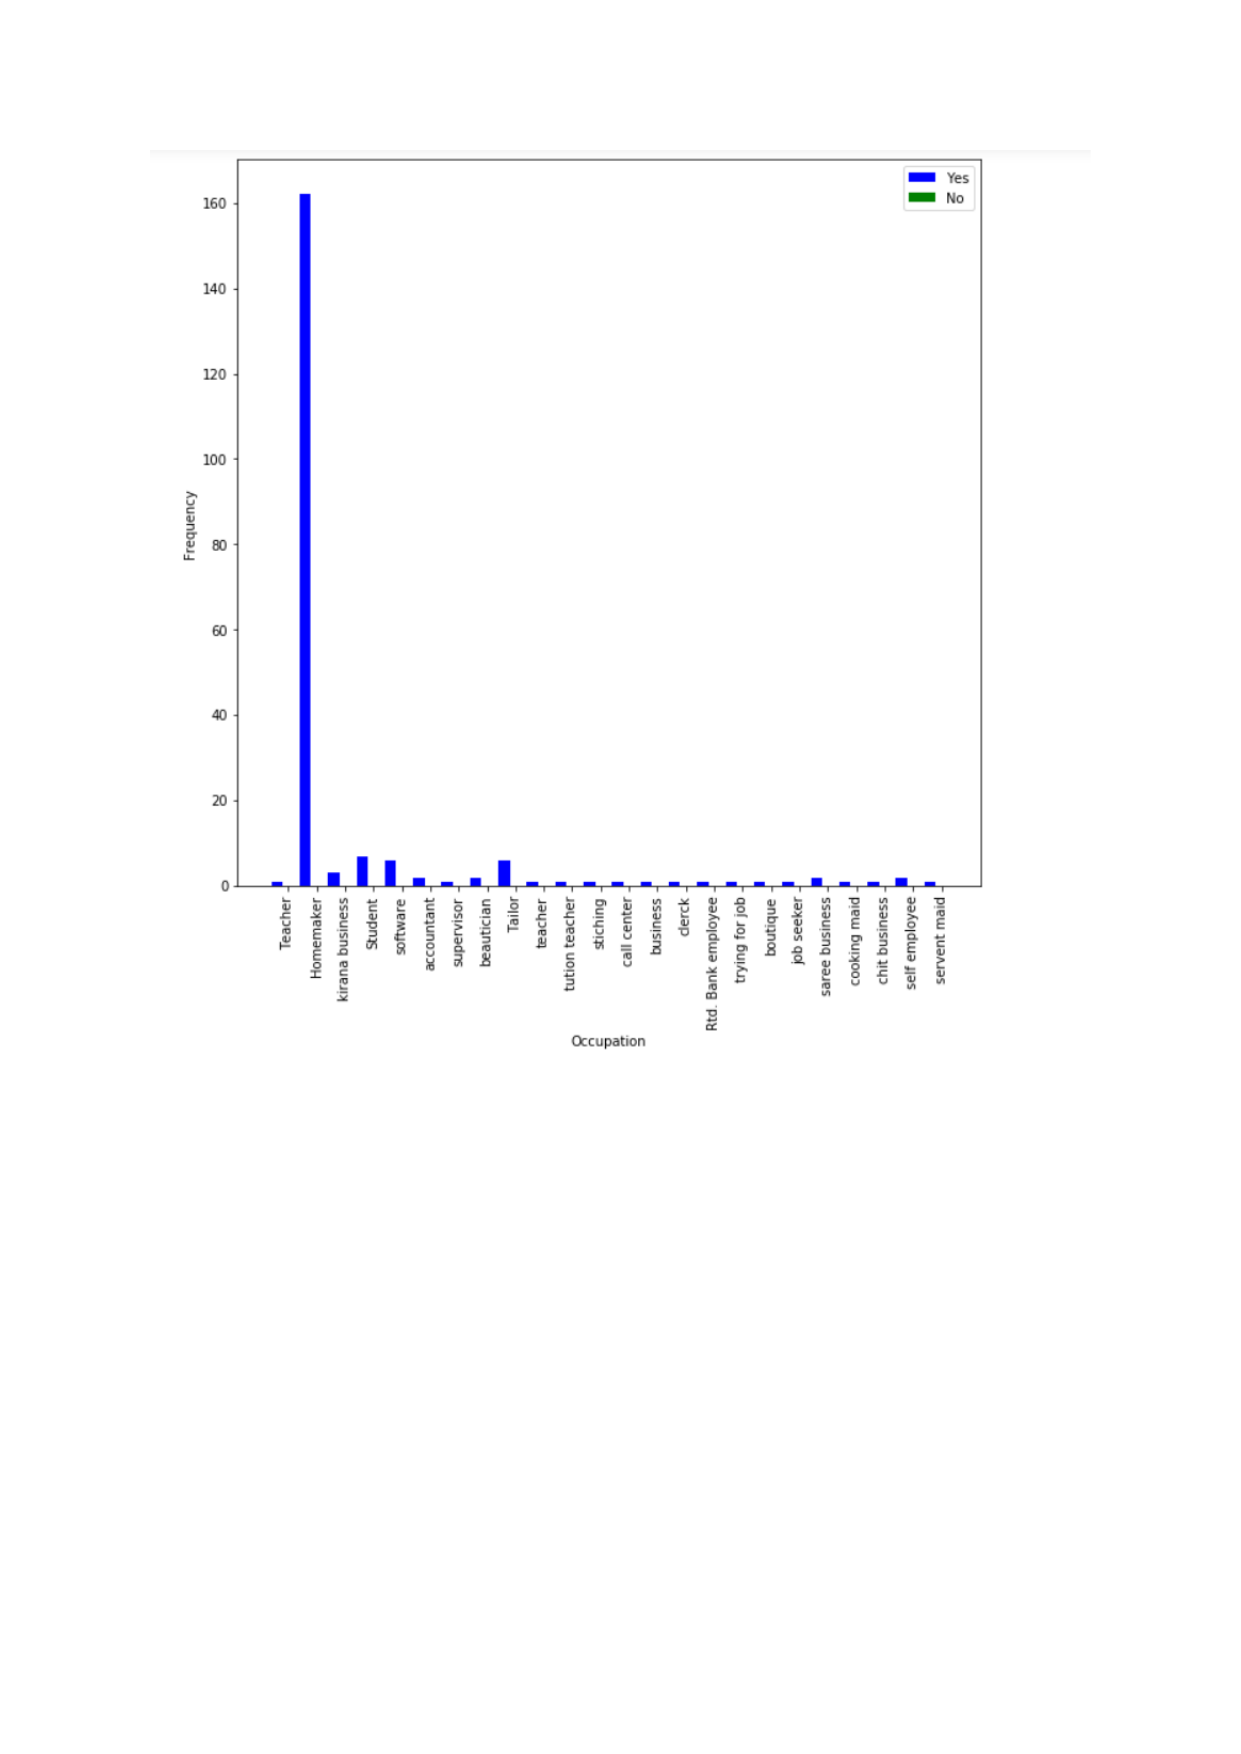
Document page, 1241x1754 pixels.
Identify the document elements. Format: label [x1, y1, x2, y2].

picture [150, 150, 1091, 1055]
